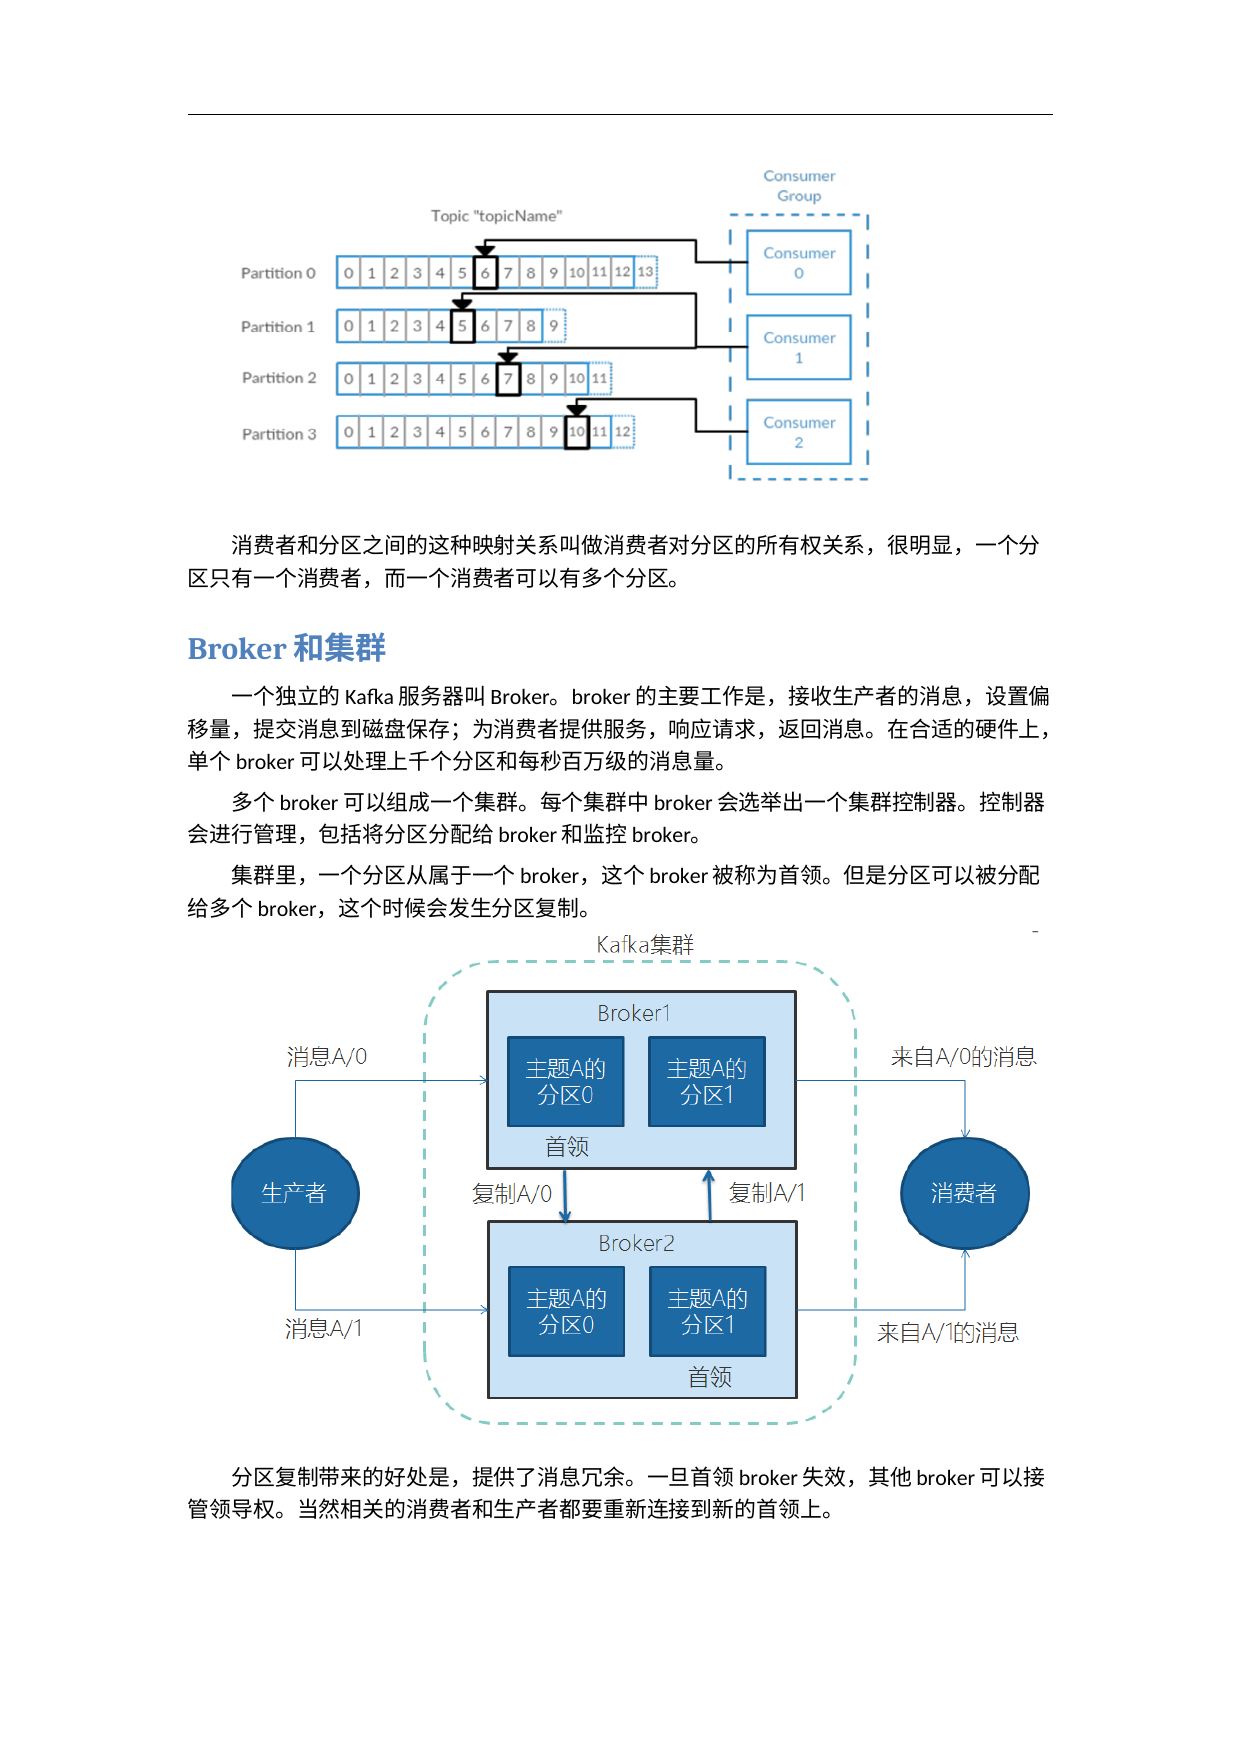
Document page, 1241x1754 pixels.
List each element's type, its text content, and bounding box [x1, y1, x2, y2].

subtitle Broker和集群 [187, 614, 1053, 679]
picture [231, 162, 886, 490]
text 消费者和分区之间的这种映射关系叫做消费者对分区的所有权关系，很明显，一个分区只有一个消费者，而一个消费者可以有多个分区。 [187, 528, 1053, 593]
text 多个broker可以组成一个集群。每个集群中broker会选举出一个集群控制器。控制器会进行管理，包括将分区分配给broker和监控broker。 [187, 784, 1053, 849]
text 集群里，一个分区从属于一个broker，这个broker被称为首领。但是分区可以被分配给多个broker，这个时候会发生分区复制。 [187, 858, 1053, 923]
picture [231, 931, 1039, 1431]
text 分区复制带来的好处是，提供了消息冗余。一旦首领broker失效，其他broker可以接管领导权。当然相关的消费者和生产者都要重新连接到新的首领上。 [187, 1459, 1053, 1524]
text 一个独立的Kafka服务器叫Broker。broker的主要工作是，接收生产者的消息，设置偏移量，提交消息到磁盘保存；为消费者提供服务，响应请求，返回消息。在合适的硬件上，单个broker可以处理上千个分区和每秒百万级的消息量。 [187, 679, 1053, 776]
